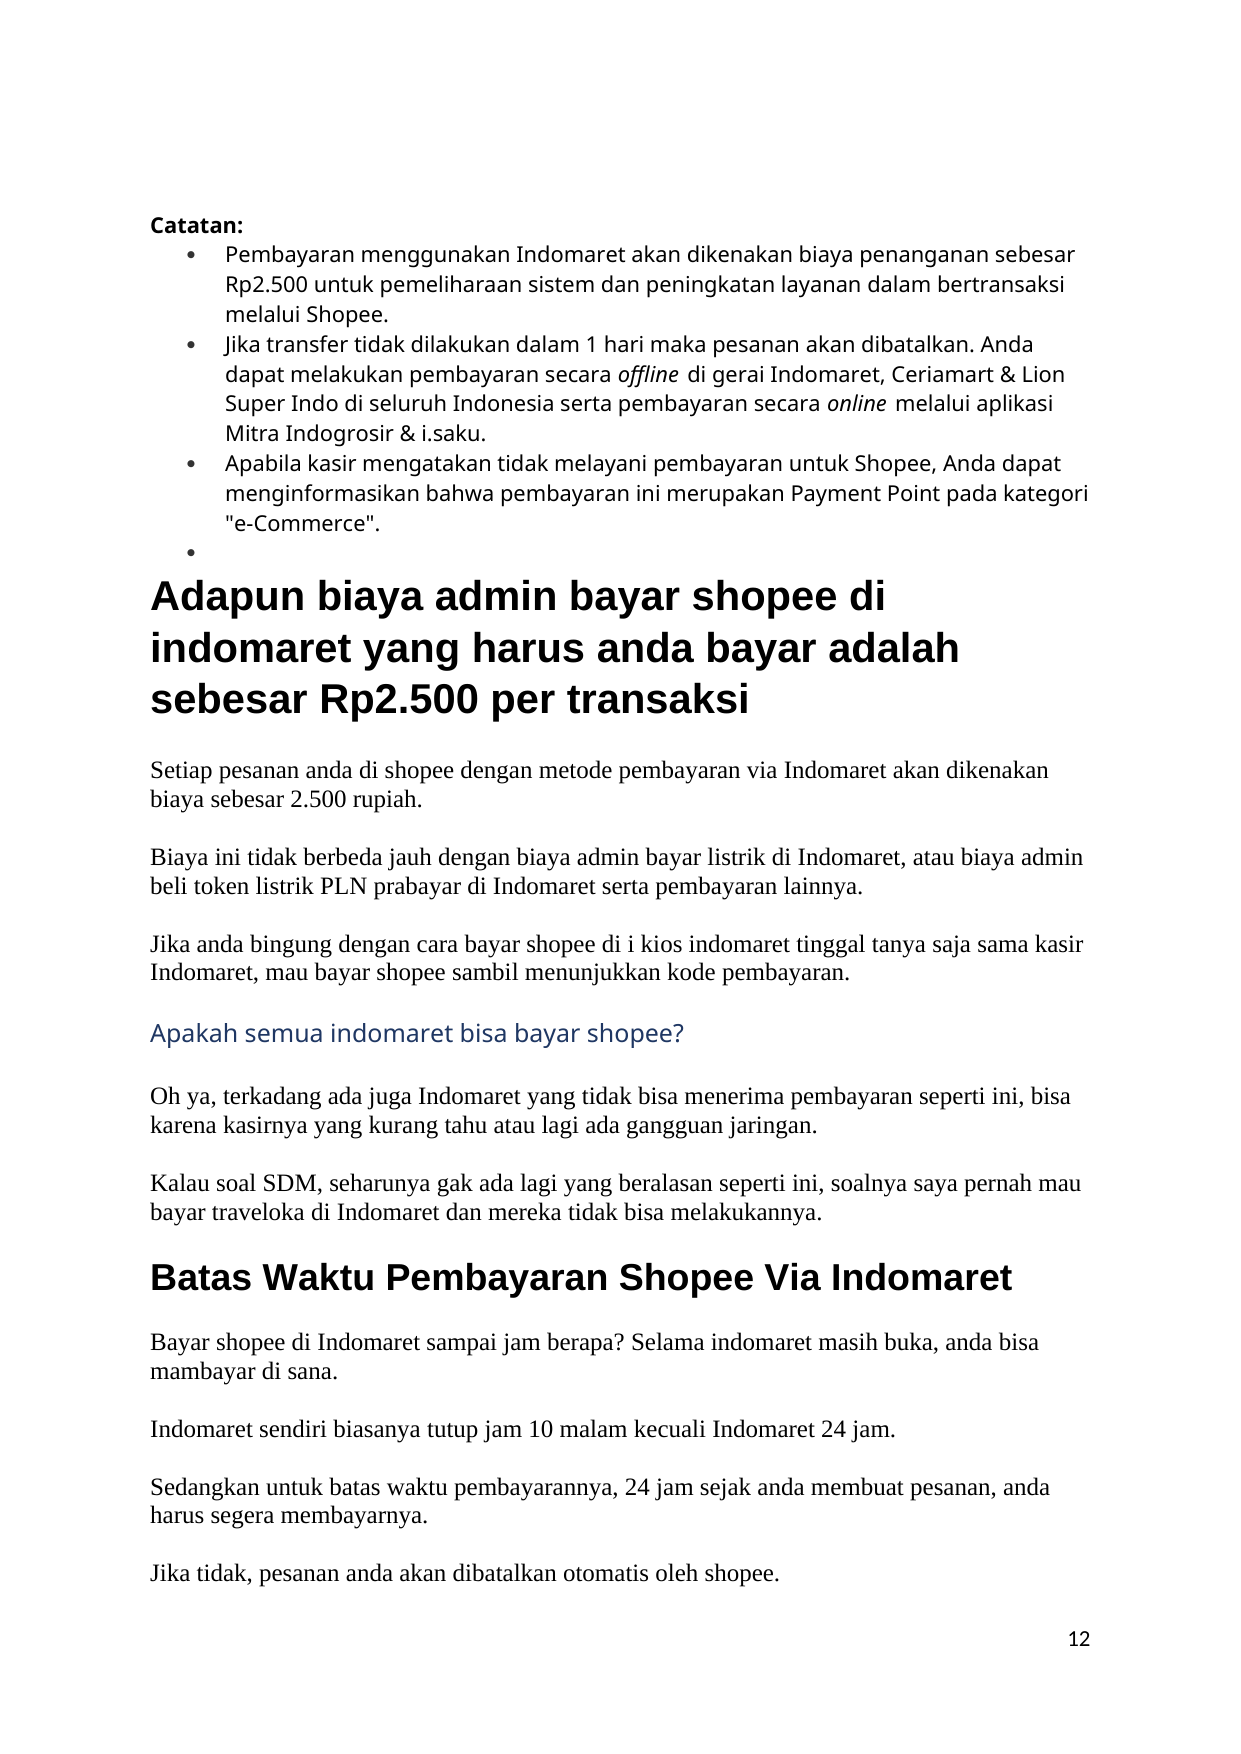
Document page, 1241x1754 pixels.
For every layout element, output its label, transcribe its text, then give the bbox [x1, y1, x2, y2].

text Jika anda bingung dengan cara bayar shopee di i kios indomaret tinggal tanya saja sama kasir Indomaret, mau bayar shopee sambil menunjukkan kode pembayaran. [150, 929, 1090, 986]
text Jika tidak, pesanan anda akan dibatalkan otomatis oleh shopee. [150, 1558, 1090, 1587]
subtitle Batas Waktu Pembayaran Shopee Via Indomaret [150, 1255, 1090, 1298]
text Indomaret sendiri biasanya tutup jam 10 malam kecuali Indomaret 24 jam. [150, 1414, 1090, 1442]
subtitle Adapun biaya admin bayar shopee di indomaret yang harus anda bayar adalah sebesar Rp2.500 per transaksi [150, 571, 1090, 722]
text Oh ya, terkadang ada juga Indomaret yang tidak bisa menerima pembayaran seperti ini, bisa karena kasirnya yang kurang tahu atau lagi ada gangguan jaringan. [150, 1081, 1090, 1139]
list Pembayaran menggunakan Indomaret akan dikenakan biaya penanganan sebesar Rp2.500 untuk pemeliharaan sistem dan peningkatan layanan dalam bertransaksi melalui Shopee. [187, 239, 1090, 329]
text Biaya ini tidak berbeda jauh dengan biaya admin bayar listrik di Indomaret, atau biaya admin beli token listrik PLN prabayar di Indomaret serta pembayaran lainnya. [150, 842, 1090, 899]
text Setiap pesanan anda di shopee dengan metode pembayaran via Indomaret akan dikenakan biaya sebesar 2.500 rupiah. [150, 755, 1090, 813]
text Catatan: [150, 209, 1090, 239]
text Sedangkan untuk batas waktu pembayarannya, 24 jam sejak anda membuat pesanan, anda harus segera membayarnya. [150, 1472, 1090, 1529]
text Kalau soal SDM, seharunya gak ada lagi yang beralasan seperti ini, soalnya saya pernah mau bayar traveloka di Indomaret dan mereka tidak bisa melakukannya. [150, 1168, 1090, 1226]
text Bayar shopee di Indomaret sampai jam berapa? Selama indomaret masih buka, anda bisa mambayar di sana. [150, 1327, 1090, 1384]
subtitle Apakah semua indomaret bisa bayar shopee? [150, 1015, 1090, 1049]
list Apabila kasir mengatakan tidak melayani pembayaran untuk Shopee, Anda dapat menginformasikan bahwa pembayaran ini merupakan Payment Point pada kategori "e-Commerce". [187, 448, 1090, 537]
list Jika transfer tidak dilakukan dalam 1 hari maka pesanan akan dibatalkan. Anda dapat melakukan pembayaran secara offline di gerai Indomaret, Ceriamart & Lion Super Indo di seluruh Indonesia serta pembayaran secara online melalui aplikasi Mitra Indogrosir & i.saku. [187, 329, 1090, 448]
